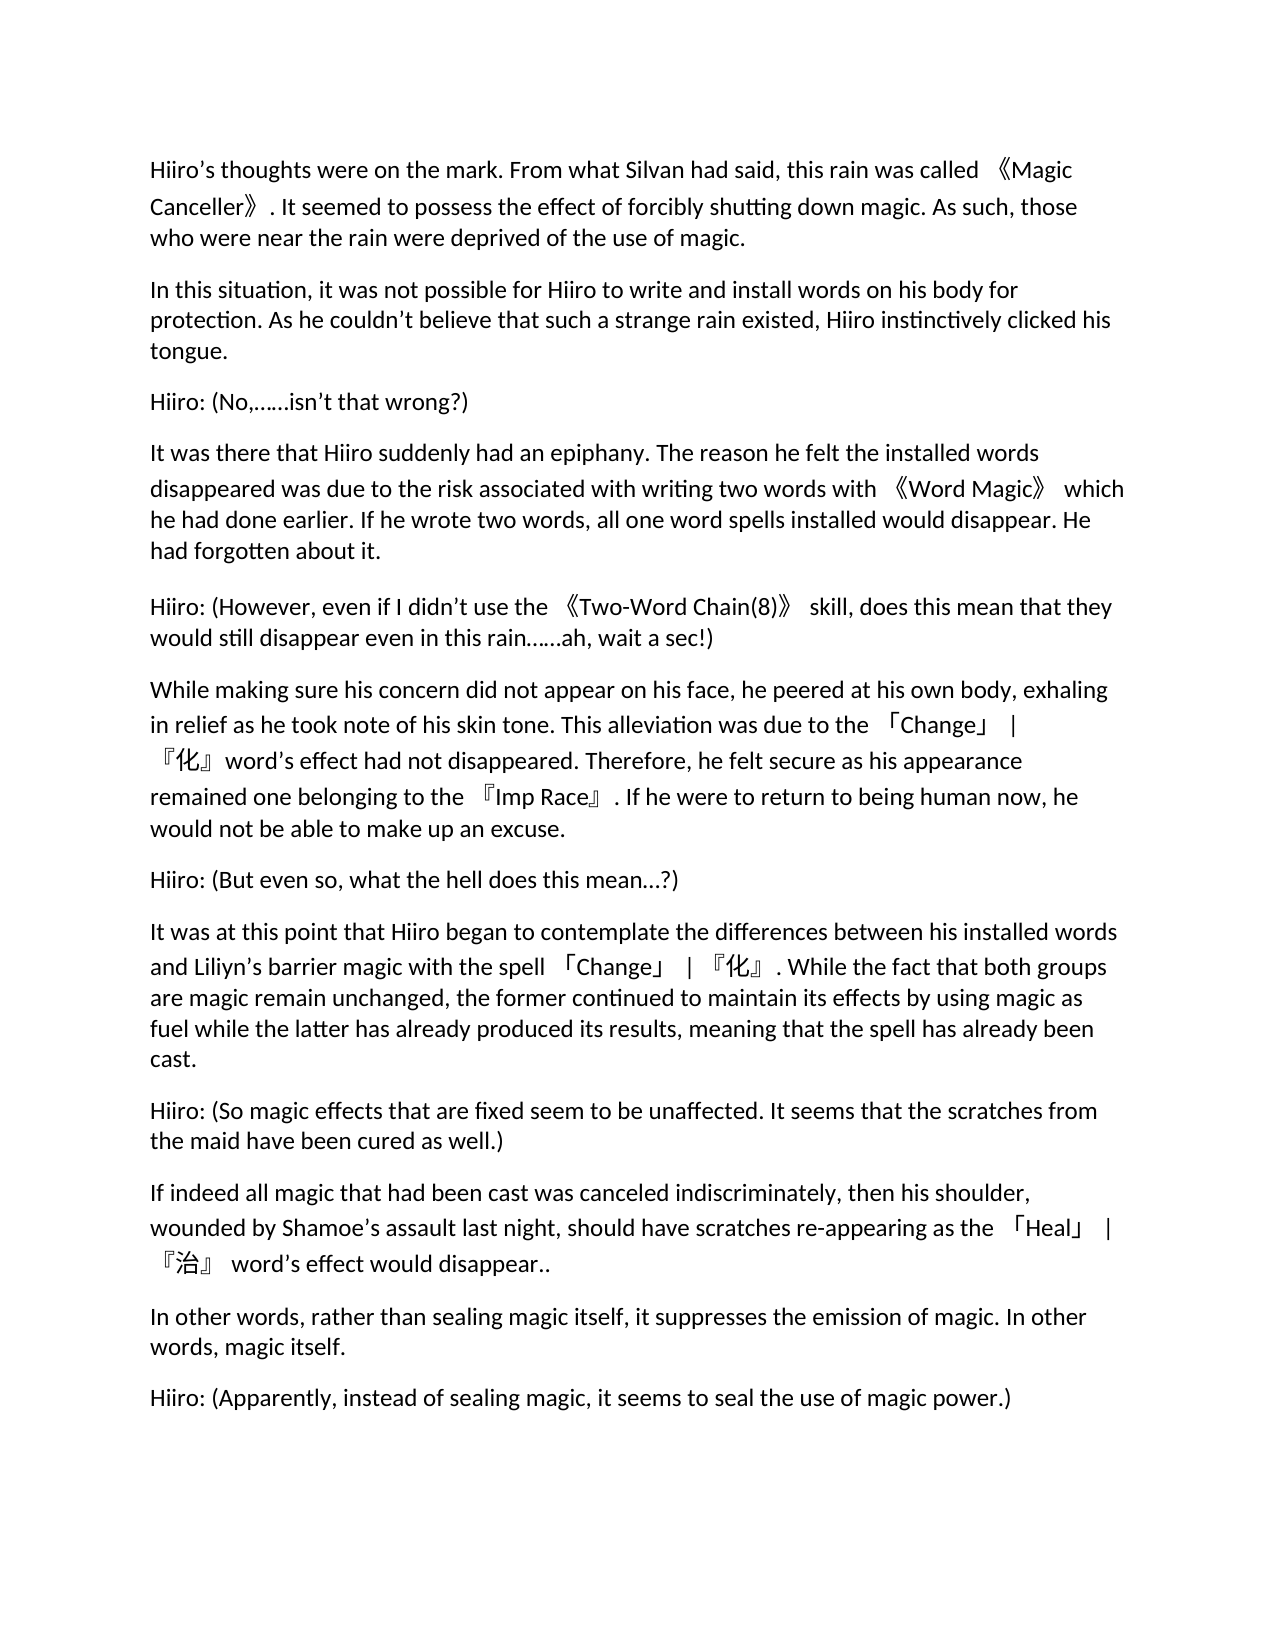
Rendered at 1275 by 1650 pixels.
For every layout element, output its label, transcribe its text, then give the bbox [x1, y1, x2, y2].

text In other words, rather than sealing magic itself, it suppresses the emission of magic. In other words, magic itself. [150, 1301, 1125, 1362]
text Hiiro: (But even so, what the hell does this mean…?) [150, 864, 1125, 895]
text Hiiro: (However, even if I didn’t use the 《Two-Word Chain(8)》 skill, does this mean that they would still disappear even in this rain……ah, wait a sec!) [150, 586, 1125, 653]
text Hiiro: (No,……isn’t that wrong?) [150, 386, 1125, 417]
text If indeed all magic that had been cast was canceled indiscriminately, then his shoulder, wounded by Shamoe’s assault last night, should have scratches re-appearing as the 「Heal」 | 『治』 word’s effect would disappear.. [150, 1177, 1125, 1280]
text Hiiro’s thoughts were on the mark. From what Silvan had said, this rain was called 《Magic Canceller》. It seemed to possess the effect of forcibly shutting down magic. As such, those who were near the rain were deprived of the use of magic. [150, 150, 1125, 253]
text It was at this point that Hiiro began to contemplate the differences between his installed words and Liliyn’s barrier magic with the spell 「Change」 | 『化』. While the fact that both groups are magic remain unchanged, the former continued to maintain its effects by using magic as fuel while the latter has already produced its results, meaning that the spell has already been cast. [150, 916, 1125, 1074]
text While making sure his concern did not appear on his face, he peered at his own body, exhaling in relief as he took note of his skin tone. This alleviation was due to the 「Change」 | 『化』word’s effect had not disappeared. Therefore, he felt secure as his appearance remained one belonging to the 『Imp Race』. If he were to return to being human now, he would not be able to make up an excuse. [150, 674, 1125, 844]
text Hiiro: (Apparently, instead of sealing magic, it seems to seal the use of magic power.) [150, 1383, 1125, 1413]
text It was there that Hiiro suddenly had an epiphany. The reason he felt the installed words disappeared was due to the risk associated with writing two words with 《Word Magic》 which he had done earlier. If he wrote two words, all one word spells installed would disappear. He had forgotten about it. [150, 438, 1125, 565]
text In this situation, it was not possible for Hiiro to write and install words on his body for protection. As he couldn’t believe that such a strange rain existed, Hiiro instinctively clicked his tongue. [150, 274, 1125, 365]
text Hiiro: (So magic effects that are fixed seem to be unaffected. It seems that the scratches from the maid have been cured as well.) [150, 1095, 1125, 1156]
